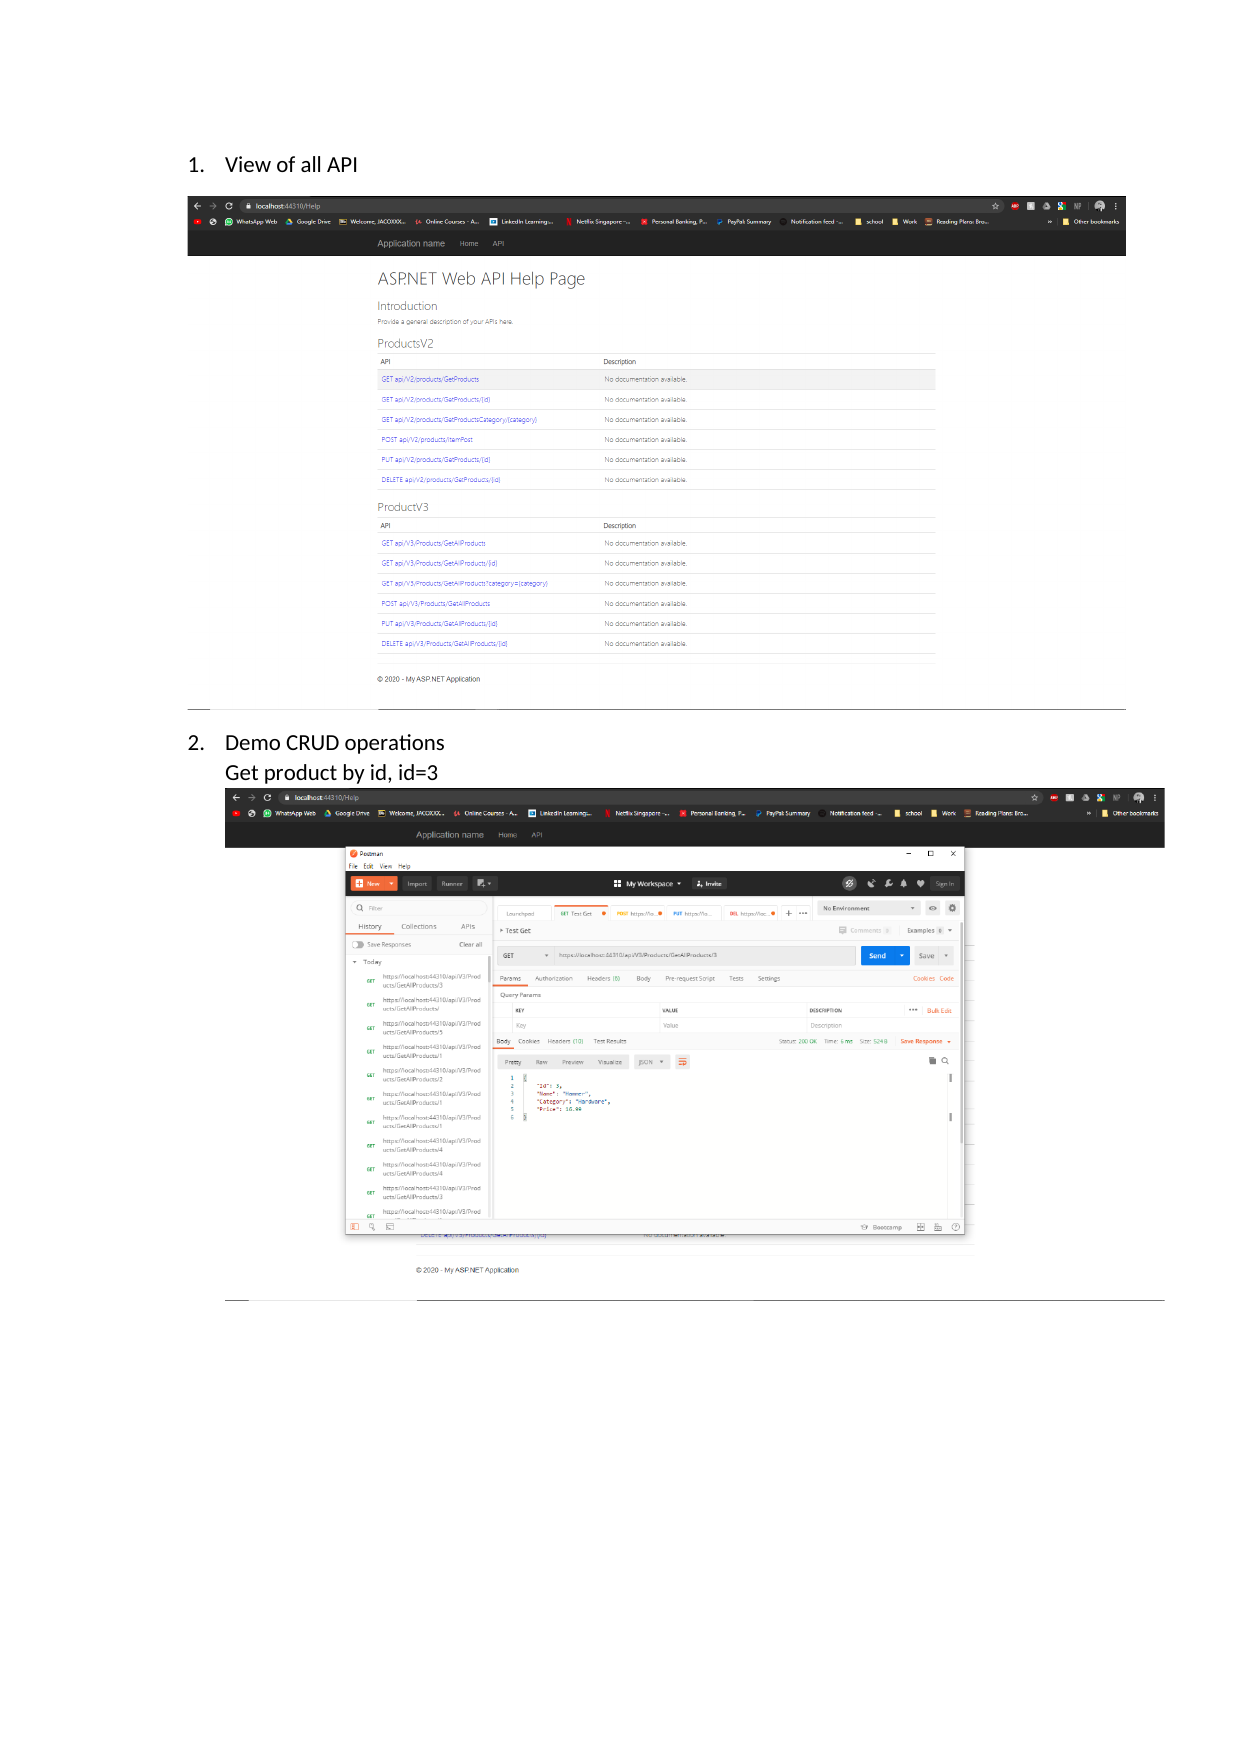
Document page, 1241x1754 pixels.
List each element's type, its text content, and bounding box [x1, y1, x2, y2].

picture [225, 788, 1165, 1301]
list Demo CRUD operations [187, 728, 1090, 756]
list View of all API [187, 150, 1090, 178]
picture [187, 196, 1126, 710]
list Get product by id, id=3 [225, 758, 1090, 786]
